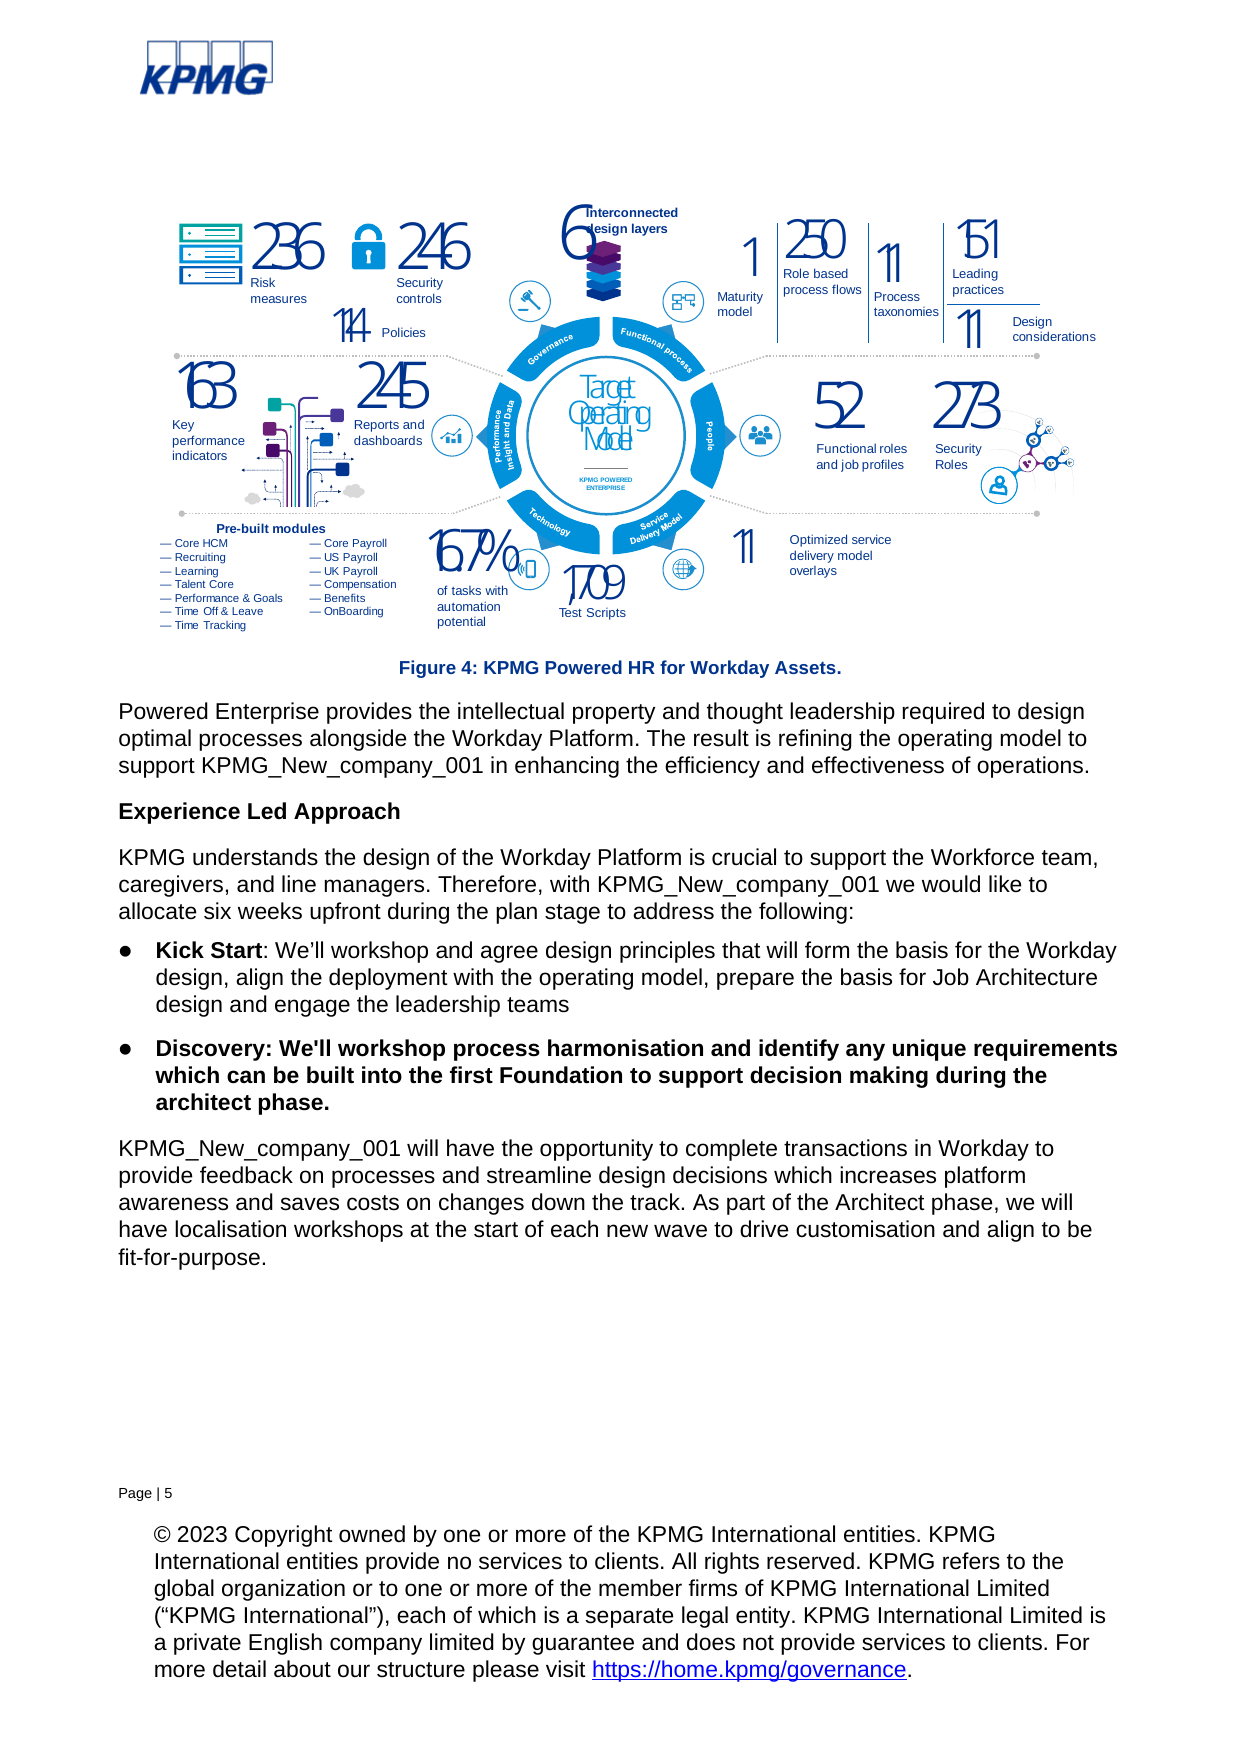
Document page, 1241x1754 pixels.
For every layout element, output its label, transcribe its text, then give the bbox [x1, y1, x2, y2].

list Discovery: We'll workshop process harmonisation and identify any unique requirements which can be built into the first Foundation to support decision making during the architect phase. [118, 1034, 1122, 1116]
picture [600, 477, 615, 482]
picture [582, 478, 592, 482]
text KPMG_New_company_001 will have the opportunity to complete transactions in Workday to provide feedback on processes and streamline design decisions which increases platform awareness and saves costs on changes down the track. As part of the Architect phase, we will have localisation workshops at the start of each new wave to drive customisation and align to be fit-for-purpose. [118, 1134, 1122, 1270]
list Kick Start: We’ll workshop and agree design principles that will form the basis for the Workday design, align the deployment with the operating model, prepare the basis for Job Architecture design and engage the leadership teams [118, 936, 1122, 1018]
picture [118, 0, 302, 136]
text Powered Enterprise provides the intellectual property and thought leadership required to design optimal processes alongside the Workday Platform. The result is refining the operating model to support KPMG_New_company_001 in enhancing the efficiency and effectiveness of operations. [118, 697, 1122, 778]
text KPMG understands the design of the Workday Platform is crucial to support the Workforce team, caregivers, and line managers. Therefore, with KPMG_New_company_001 we would like to allocate six weeks upfront during the plan stage to address the following: [118, 843, 1122, 924]
text Experience Led Approach [118, 797, 1122, 824]
